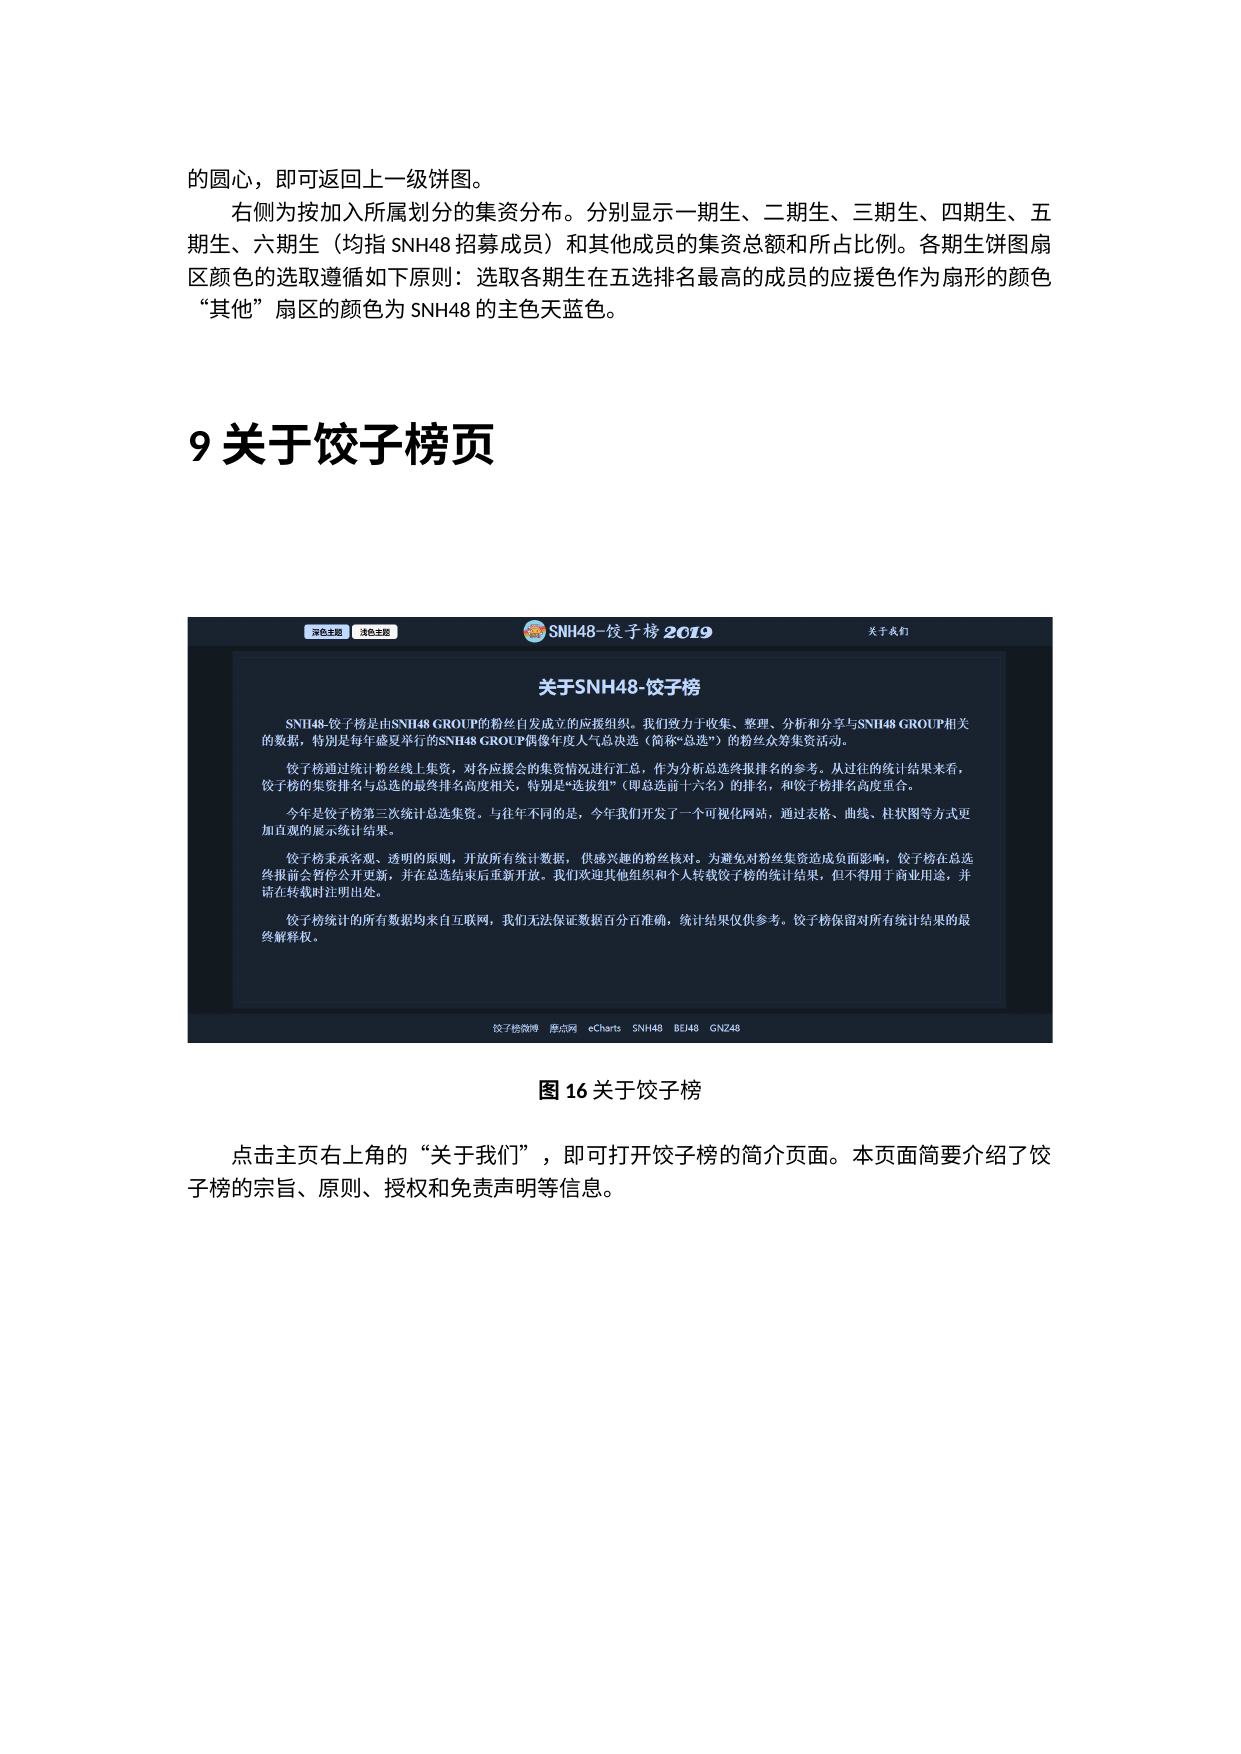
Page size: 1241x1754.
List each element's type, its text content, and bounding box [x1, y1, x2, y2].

subtitle 9 关于饺子榜页 [187, 392, 1053, 490]
text 右侧为按加入所属划分的集资分布。分别显示一期生、二期生、三期生、四期生、五期生、六期生（均指SNH48招募成员）和其他成员的集资总额和所占比例。各期生饼图扇区颜色的选取遵循如下原则：选取各期生在五选排名最高的成员的应援色作为扇形的颜色，“其他”扇区的颜色为SNH48的主色天蓝色。 [187, 194, 1053, 324]
picture [187, 617, 1053, 1043]
text 图16 关于饺子榜 [187, 1073, 1053, 1105]
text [187, 162, 1053, 194]
text 点击主页右上角的“关于我们”，即可打开饺子榜的简介页面。本页面简要介绍了饺子榜的宗旨、原则、授权和免责声明等信息。 [187, 1138, 1053, 1203]
